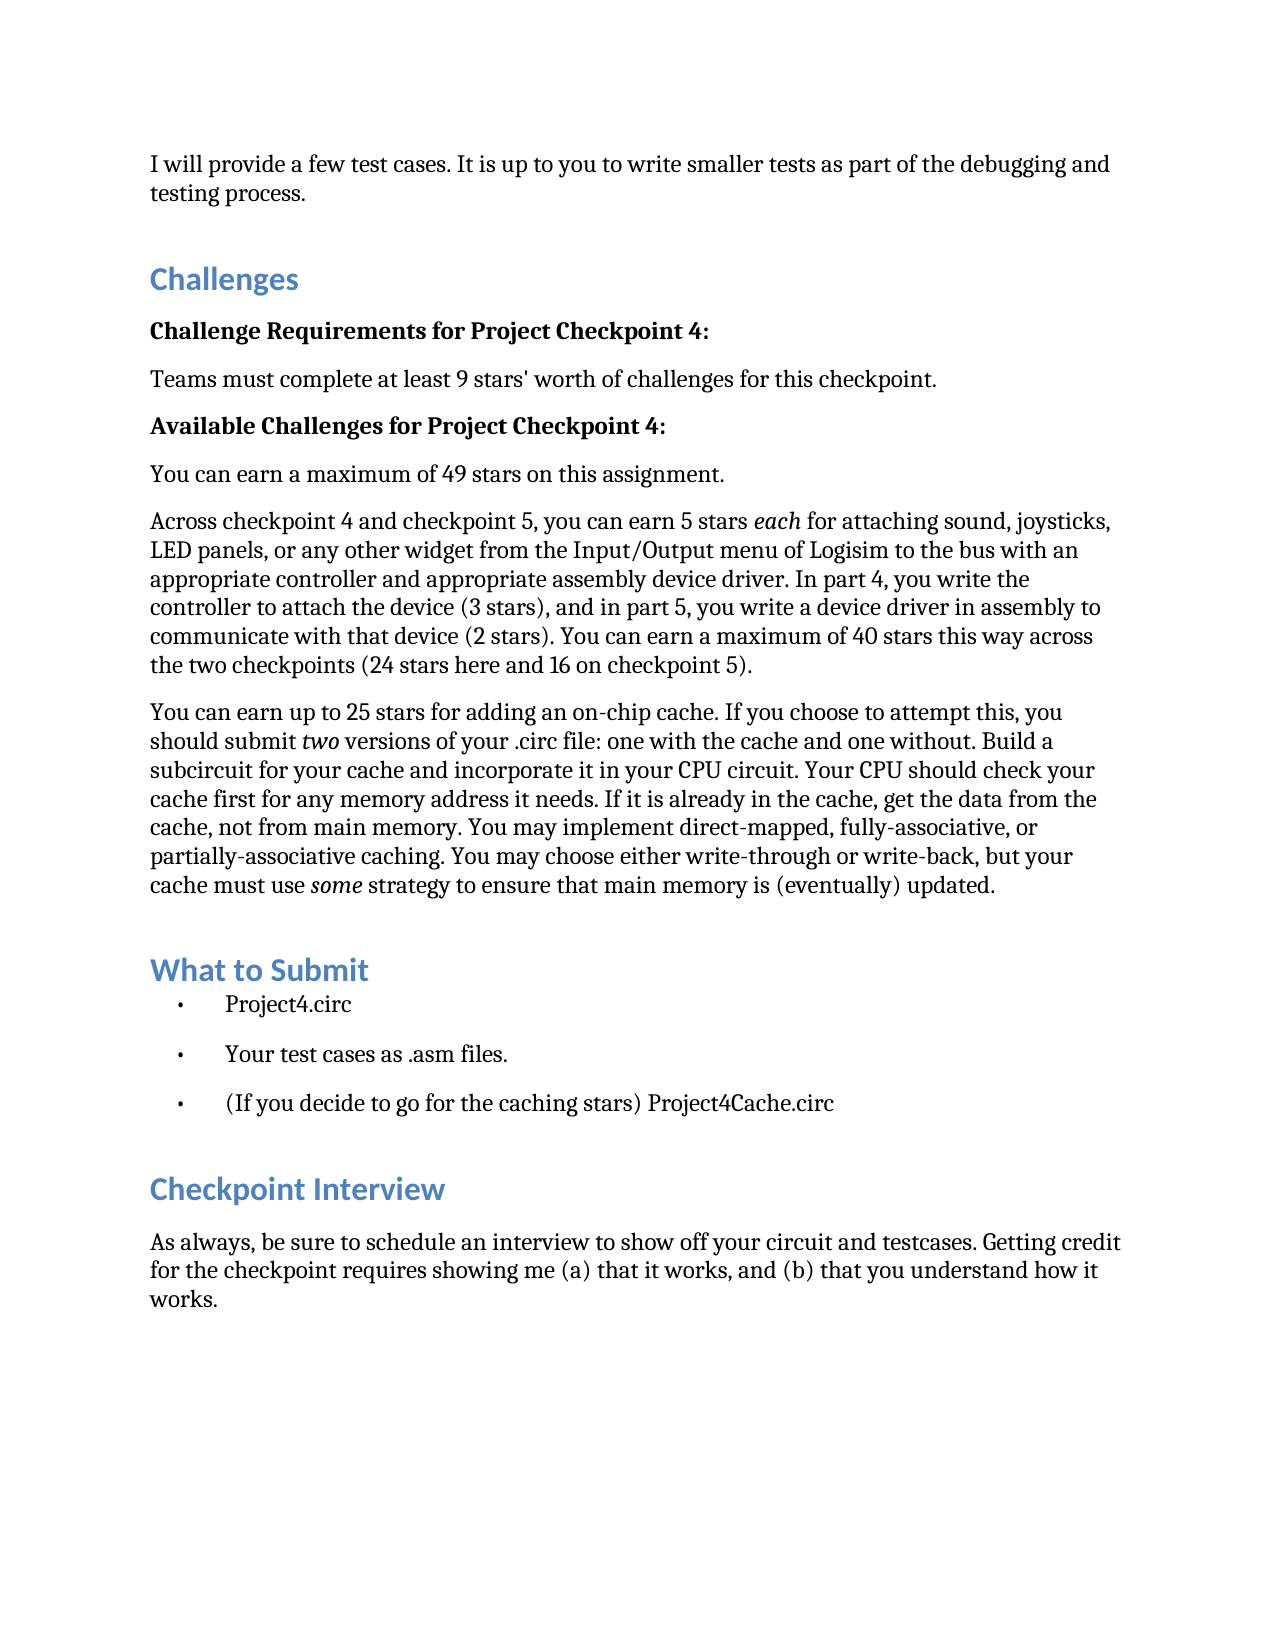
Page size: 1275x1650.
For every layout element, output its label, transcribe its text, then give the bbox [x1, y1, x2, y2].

text You can earn up to 25 stars for adding an on-chip cache. If you choose to attempt this, you should submit two versions of your .circ file: one with the cache and one without. Build a subcircuit for your cache and incorporate it in your CPU circuit. Your CPU should check your cache first for any memory address it needs. If it is already in the cache, get the data from the cache, not from main memory. You may implement direct-mapped, fully-associative, or partially-associative caching. You may choose either write-through or write-back, but your cache must use some strategy to ensure that main memory is (eventually) updated. [150, 698, 1125, 899]
subtitle Checkpoint Interview [150, 1168, 1125, 1209]
text As always, be sure to schedule an interview to show off your circuit and testcases. Getting credit for the checkpoint requires showing me (a) that it works, and (b) that you understand how it works. [150, 1228, 1125, 1314]
list (If you decide to go for the caching stars) Project4Cache.circ [175, 1089, 1125, 1118]
subtitle Challenges [150, 257, 1125, 298]
subtitle What to Submit [150, 949, 1125, 990]
text Available Challenges for Project Checkpoint 4: [150, 412, 1125, 441]
list Your test cases as .asm files. [175, 1040, 1125, 1068]
text I will provide a few test cases. It is up to you to write smaller tests as part of the debugging and testing process. [150, 150, 1125, 207]
text Across checkpoint 4 and checkpoint 5, you can earn 5 stars each for attaching sound, joysticks, LED panels, or any other widget from the Input/Output menu of Logisim to the bus with an appropriate controller and appropriate assembly device driver. In part 4, you write the controller to attach the device (3 stars), and in part 5, you write a device driver in assembly to communicate with that device (2 stars). You can earn a maximum of 40 stars this way across the two checkpoints (24 stars here and 16 on checkpoint 5). [150, 507, 1125, 679]
list Project4.circ [175, 990, 1125, 1019]
text You can earn a maximum of 49 stars on this assignment. [150, 459, 1125, 488]
text Teams must complete at least 9 stars' worth of challenges for this checkpoint. [150, 364, 1125, 393]
text Challenge Requirements for Project Checkpoint 4: [150, 317, 1125, 346]
